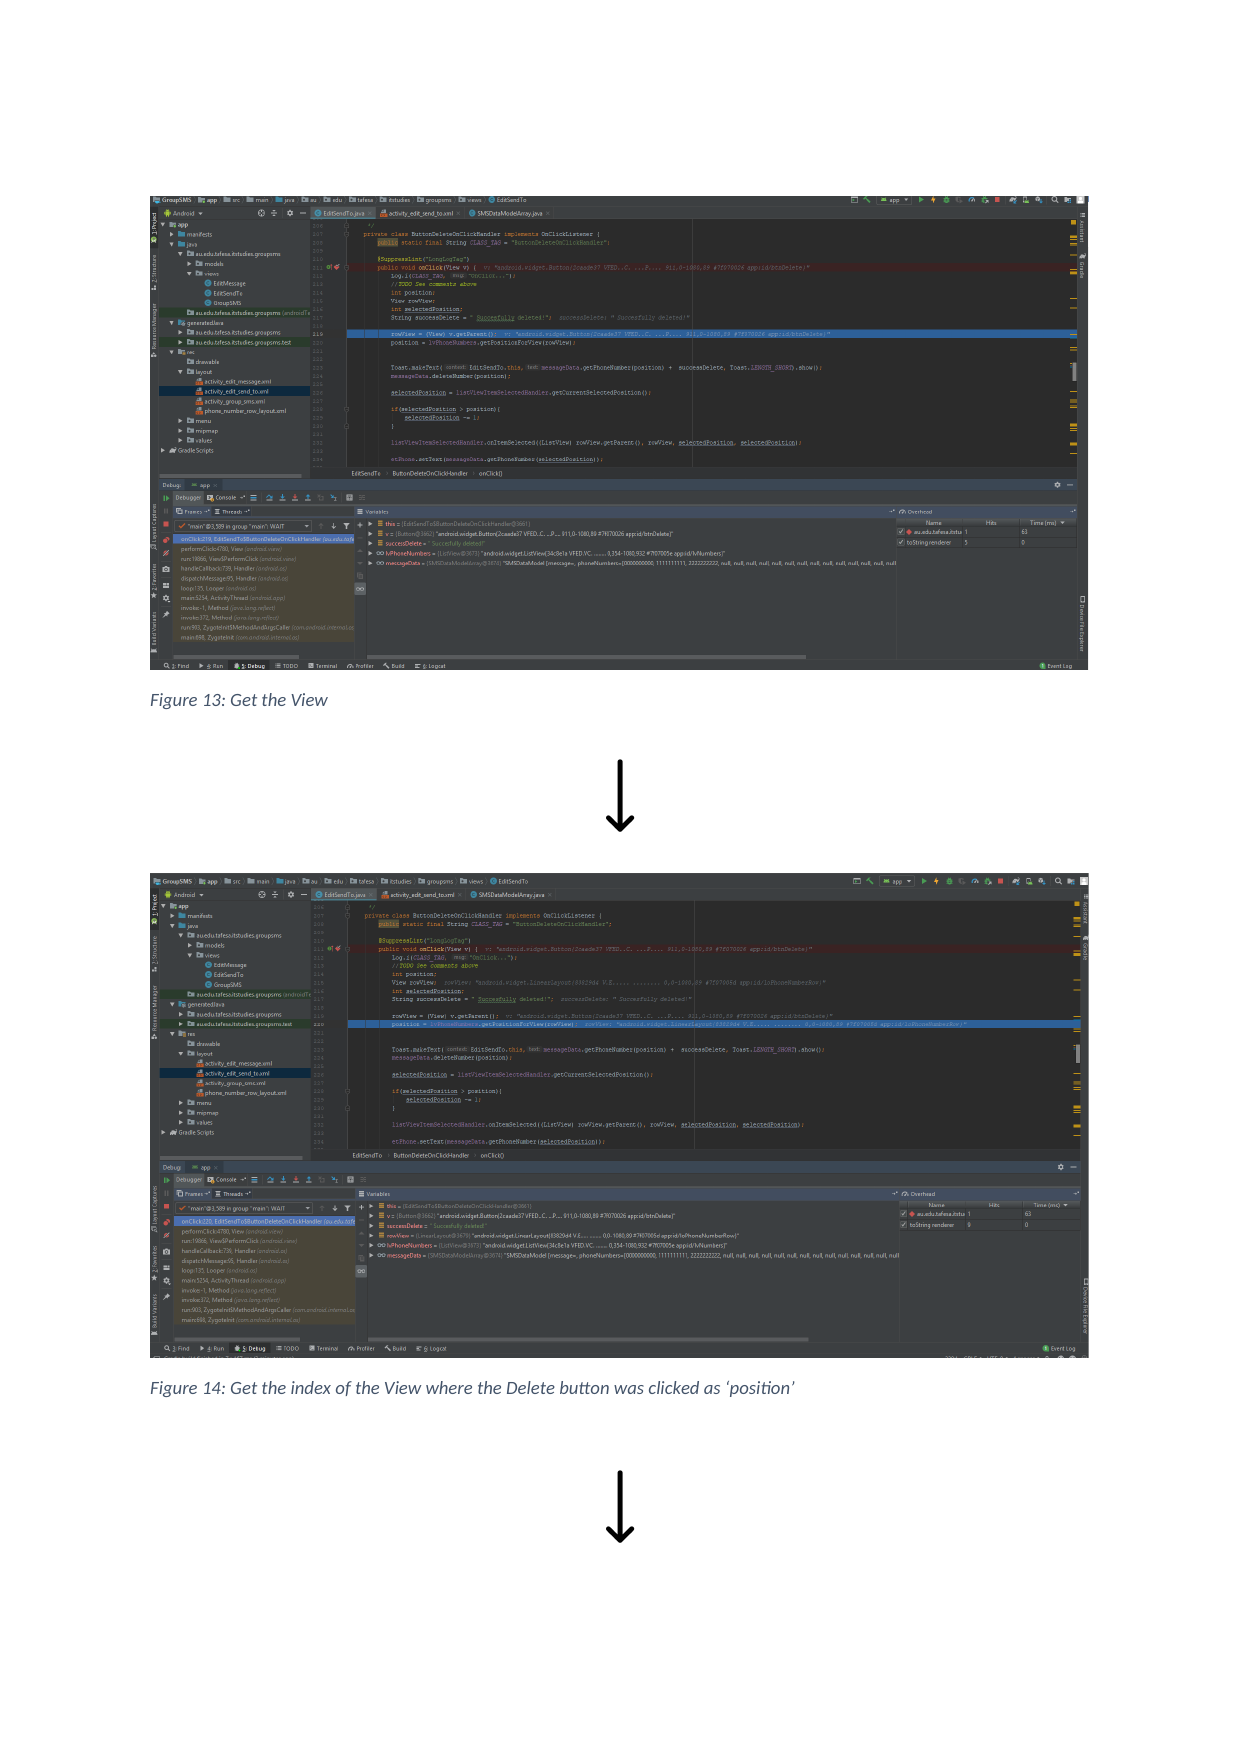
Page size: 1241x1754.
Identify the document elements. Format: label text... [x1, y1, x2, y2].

picture [580, 1467, 660, 1546]
picture [150, 196, 1089, 670]
picture [150, 873, 1089, 1358]
picture [580, 756, 660, 835]
